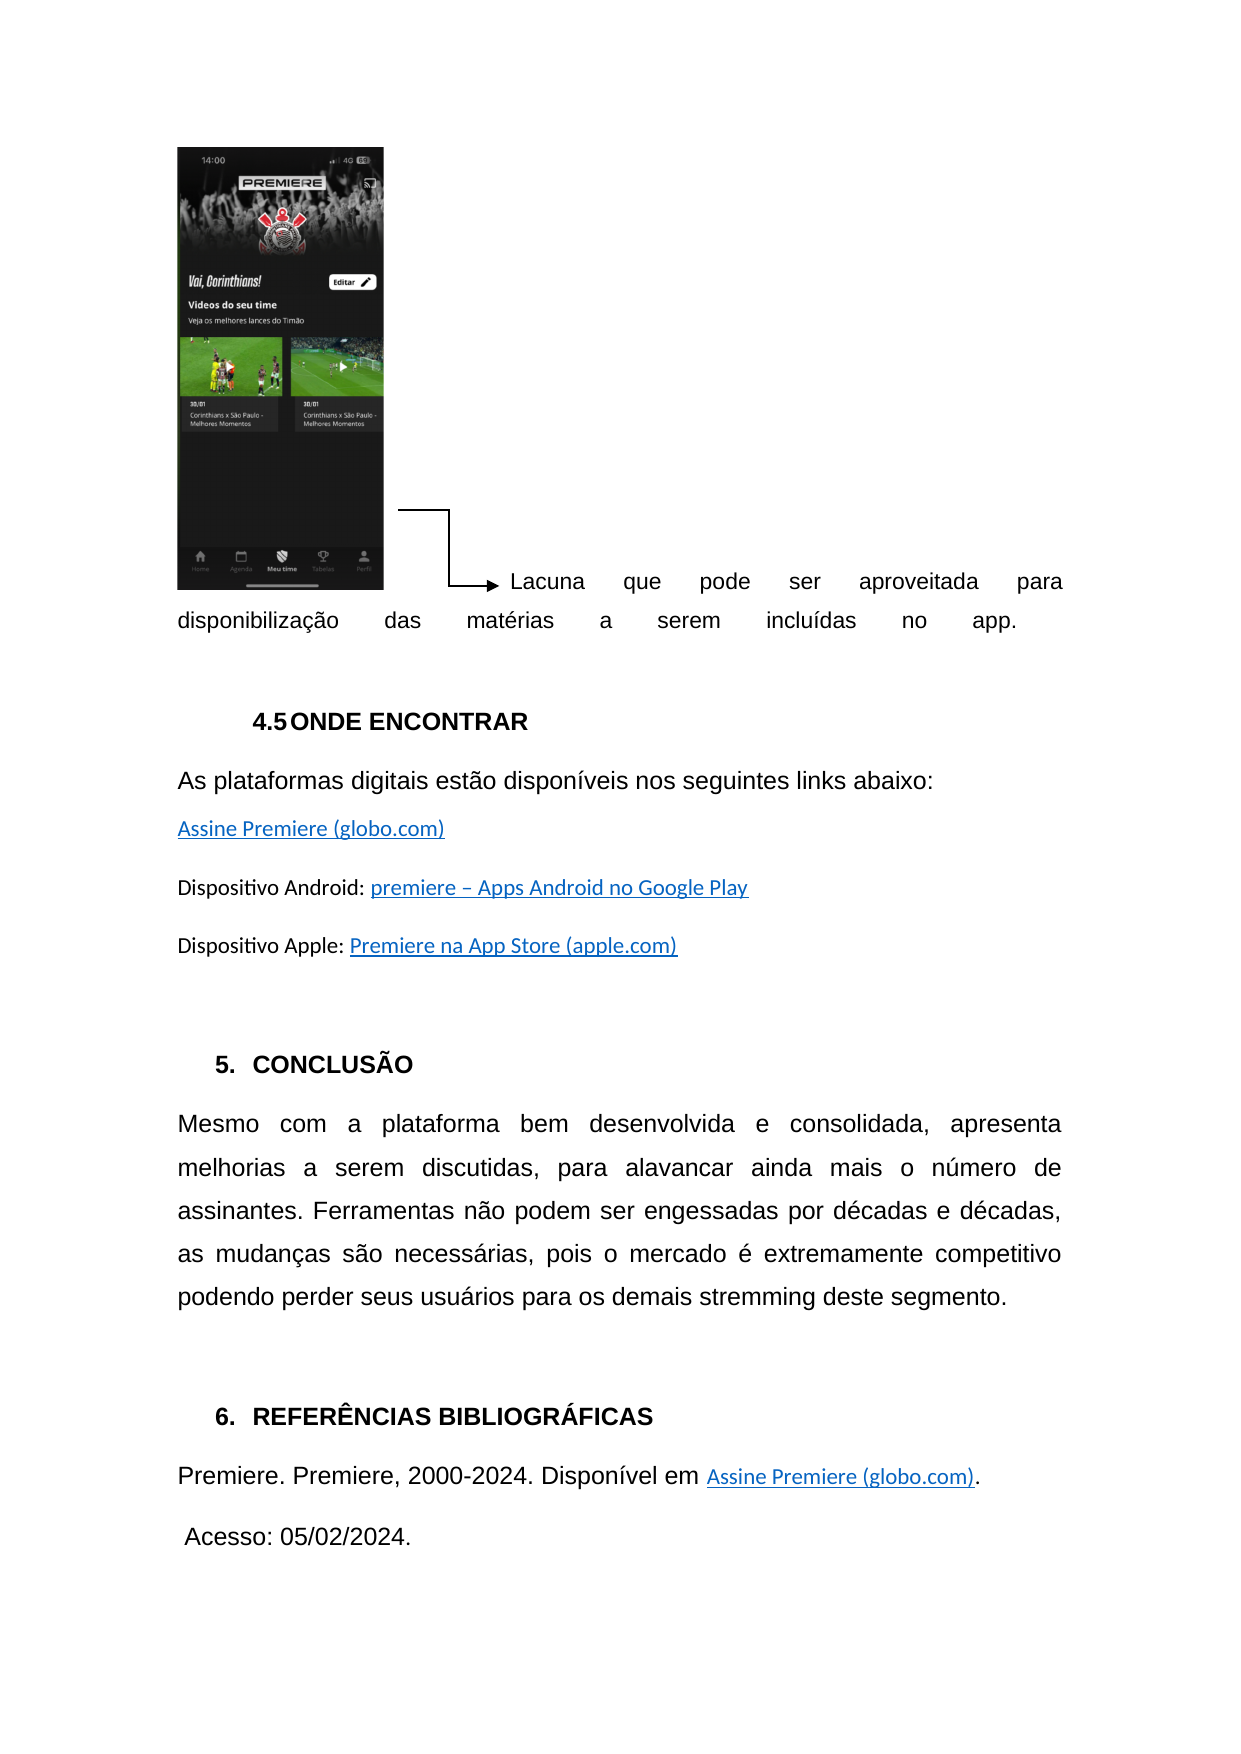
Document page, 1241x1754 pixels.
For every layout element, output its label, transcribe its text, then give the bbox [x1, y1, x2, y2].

text Lacuna que pode ser aproveitada para disponibilização das matérias a serem incluídas no app. [177, 148, 1063, 676]
text Dispositivo Android: premiere – Apps Android no Google Play [177, 873, 1063, 901]
text Acesso: 05/02/2024. [177, 1522, 1063, 1551]
text Premiere. Premiere, 2000-2024. Disponível em Assine Premiere (globo.com). [177, 1461, 1063, 1491]
text Assine Premiere (globo.com) [177, 814, 1063, 842]
text As plataformas digitais estão disponíveis nos seguintes links abaixo: [177, 766, 1063, 795]
subtitle CONCLUSÃO [215, 1050, 1063, 1078]
text Mesmo com a plataforma bem desenvolvida e consolidada, apresenta melhorias a serem discutidas, para alavancar ainda mais o número de assinantes. Ferramentas não podem ser engessadas por décadas e décadas, as mudanças são necessárias, pois o mercado é extremamente competitivo podendo perder seus usuários para os demais stremming deste segmento. [177, 1109, 1063, 1311]
picture [177, 147, 384, 590]
text Dispositivo Apple: Premiere na App Store (apple.com) [177, 931, 1063, 959]
subtitle REFERÊNCIAS BIBLIOGRÁFICAS [215, 1402, 1063, 1430]
subtitle ONDE ENCONTRAR [252, 706, 1063, 735]
